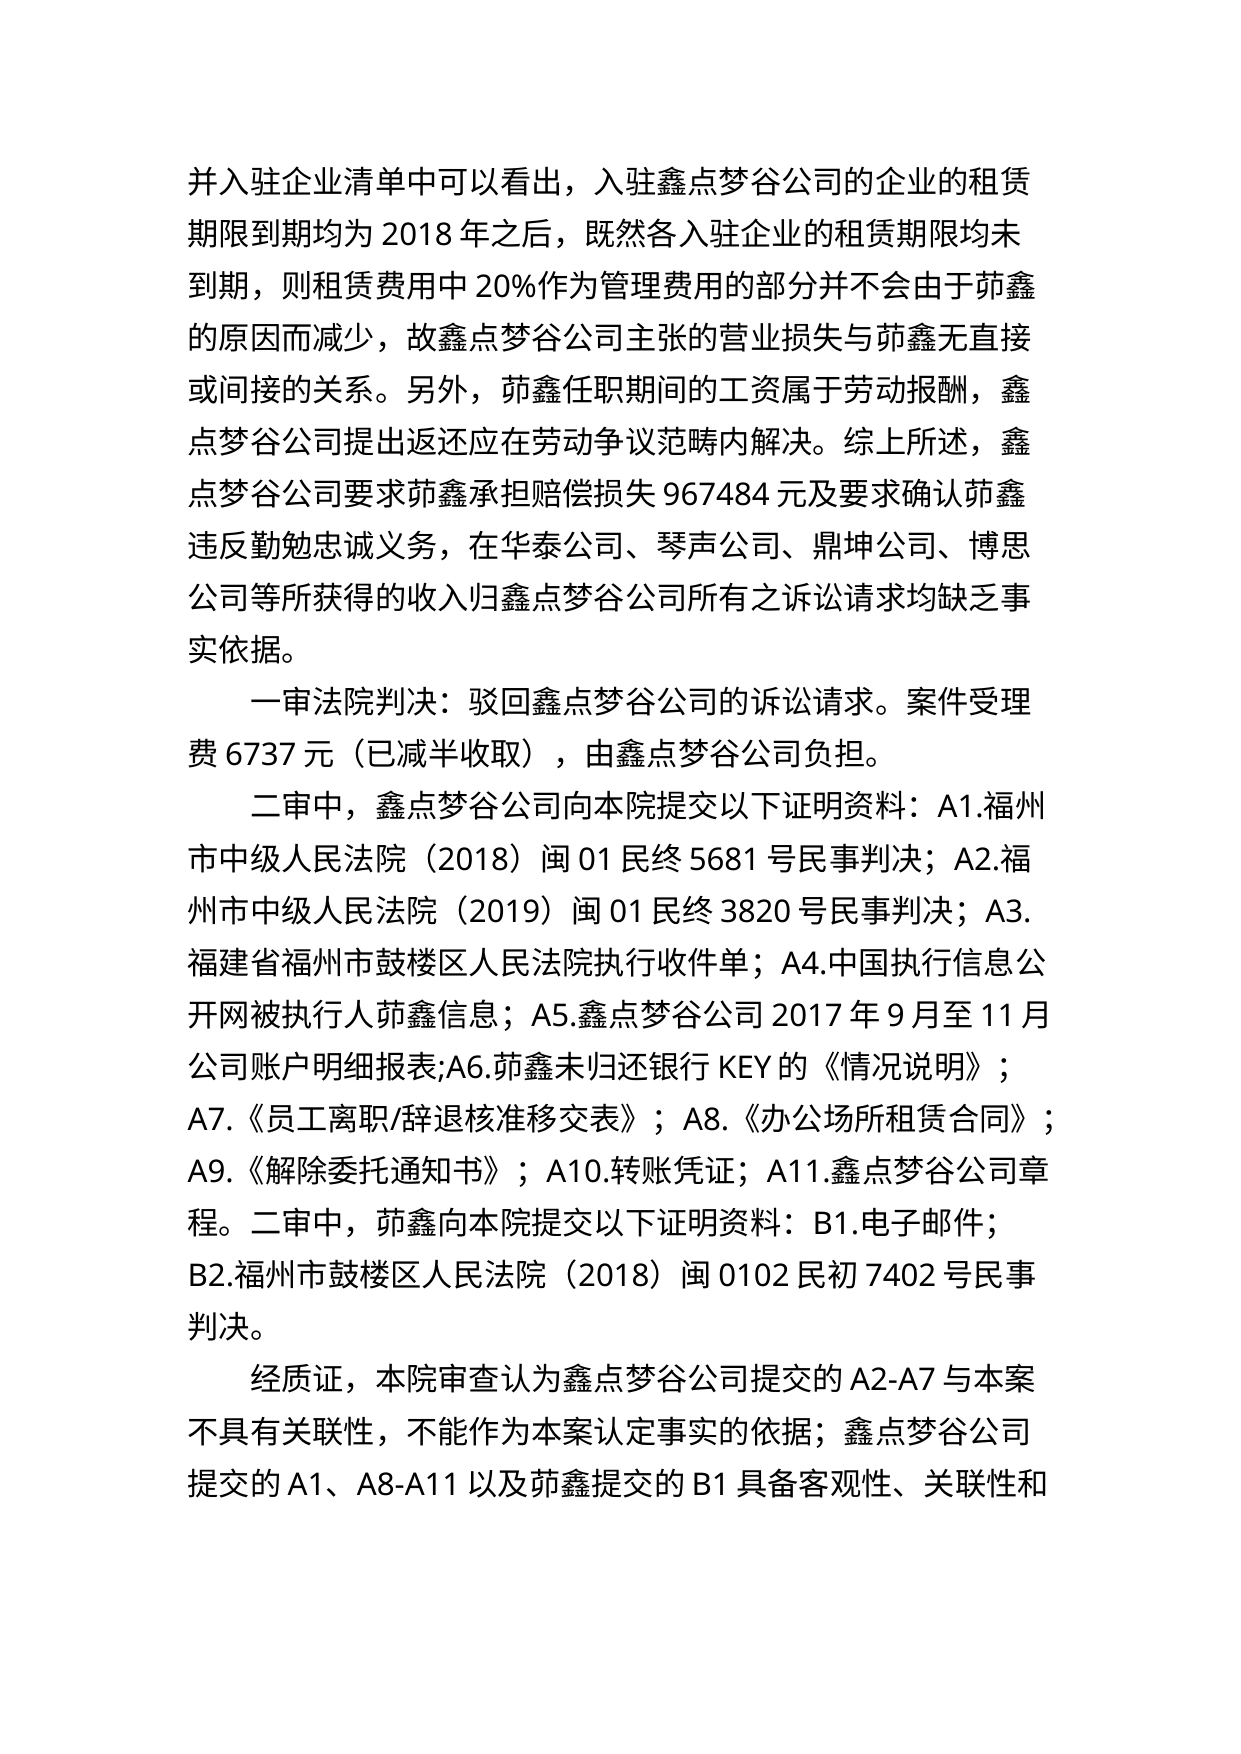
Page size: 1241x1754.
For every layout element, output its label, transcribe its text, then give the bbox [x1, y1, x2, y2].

text 一审法院判决：驳回鑫点梦谷公司的诉讼请求。案件受理费6737元（已减半收取），由鑫点梦谷公司负担。 [187, 671, 1053, 775]
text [187, 1348, 1053, 1504]
text 二审中，鑫点梦谷公司向本院提交以下证明资料：A1.福州市中级人民法院（2018）闽01民终5681号民事判决；A2.福州市中级人民法院（2019）闽01民终3820号民事判决；A3.福建省福州市鼓楼区人民法院执行收件单；A4.中国执行信息公开网被执行人茆鑫信息；A5.鑫点梦谷公司2017年9月至11月公司账户明细报表;A6.茆鑫未归还银行KEY的《情况说明》；A7.《员工离职/辞退核准移交表》；A8.《办公场所租赁合同》；A9.《解除委托通知书》；A10.转账凭证；A11.鑫点梦谷公司章程。二审中，茆鑫向本院提交以下证明资料：B1.电子邮件；B2.福州市鼓楼区人民法院（2018）闽0102民初7402号民事判决。 [187, 775, 1053, 1348]
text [187, 150, 1053, 671]
